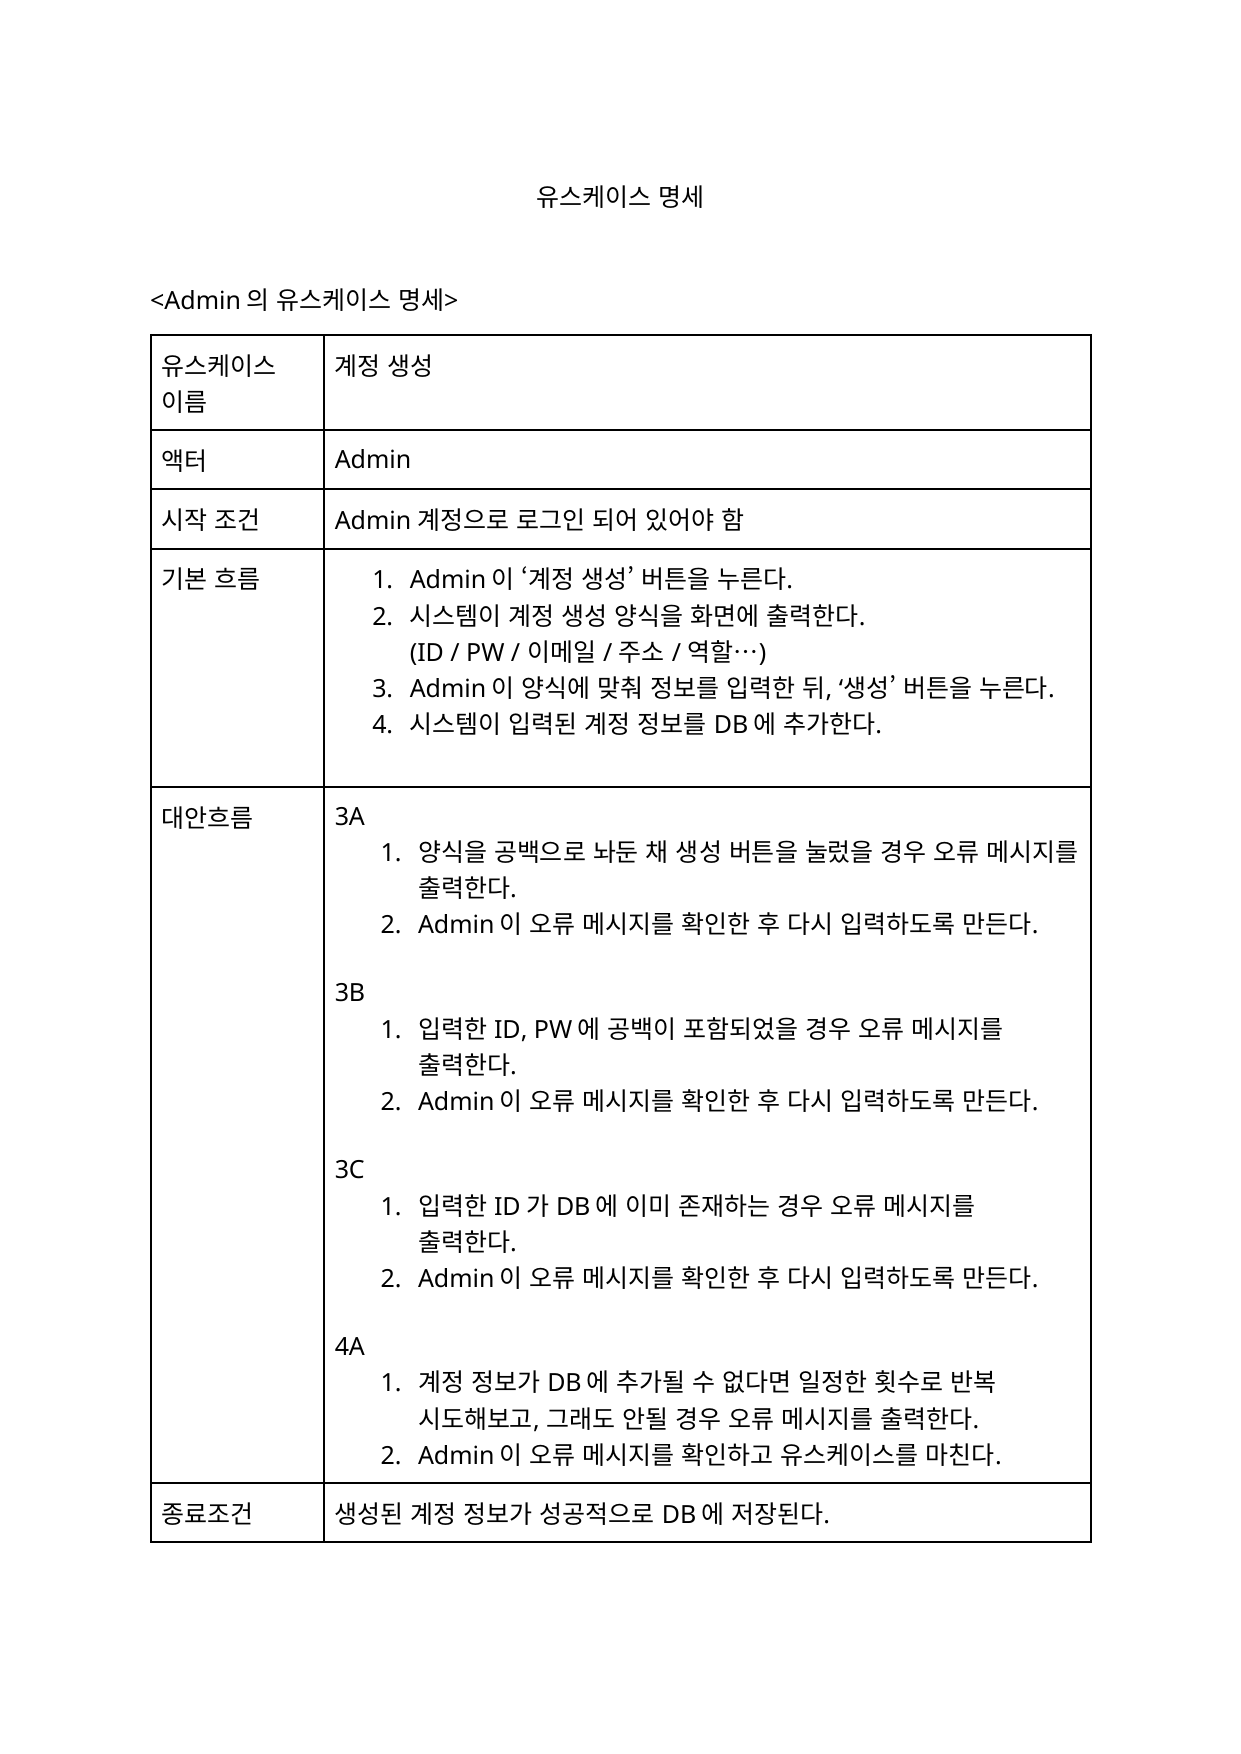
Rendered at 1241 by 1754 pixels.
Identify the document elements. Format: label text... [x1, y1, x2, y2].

table_cell 액터 [152, 431, 323, 488]
table_cell Admin [325, 431, 1090, 488]
table_cell 3A 양식을 공백으로 놔둔 채 생성 버튼을 눌렀을 경우 오류 메시지를 출력한다. Admin이 오류 메시지를 확인한 후 다시 입력하도록 만든다. 3B 입력한 ID, PW에 공백이 포함되었을 경우 오류 메시지를 출력한다. Admin이 오류 메시지를 확인한 후 다시 입력하도록 만든다. 3C 입력한 ID가 DB에 이미 존재하는 경우 오류 메시지를 출력한다. Admin이 오류 메시지를 확인한 후 다시 입력하도록 만든다. 4A 계정 정보가 DB에 추가될 수 없다면 일정한 횟수로 반복 시도해보고, 그래도 안될 경우 오류 메시지를 출력한다. Admin이 오류 메시지를 확인하고 유스케이스를 마친다. [325, 788, 1090, 1482]
table_cell 생성된 계정 정보가 성공적으로 DB에 저장된다. [325, 1484, 1090, 1541]
text <Admin의 유스케이스 명세> [150, 281, 1090, 317]
table_cell 시작 조건 [152, 490, 323, 547]
table_header 유스케이스 이름 [152, 336, 323, 429]
table_header 계정 생성 [325, 336, 1090, 429]
table_cell 기본 흐름 [152, 550, 323, 786]
table_cell 대안흐름 [152, 788, 323, 1482]
table_cell 종료조건 [152, 1484, 323, 1541]
text 유스케이스 명세 [150, 177, 1090, 213]
table_cell Admin 계정으로 로그인 되어 있어야 함 [325, 490, 1090, 547]
table_cell Admin이 ‘계정 생성’ 버튼을 누른다. 시스템이 계정 생성 양식을 화면에 출력한다. (ID / PW / 이메일 / 주소 / 역할…) Admin이 양식에 맞춰 정보를 입력한 뒤, ‘생성’ 버튼을 누른다. 시스템이 입력된 계정 정보를 DB에 추가한다. [325, 550, 1090, 786]
